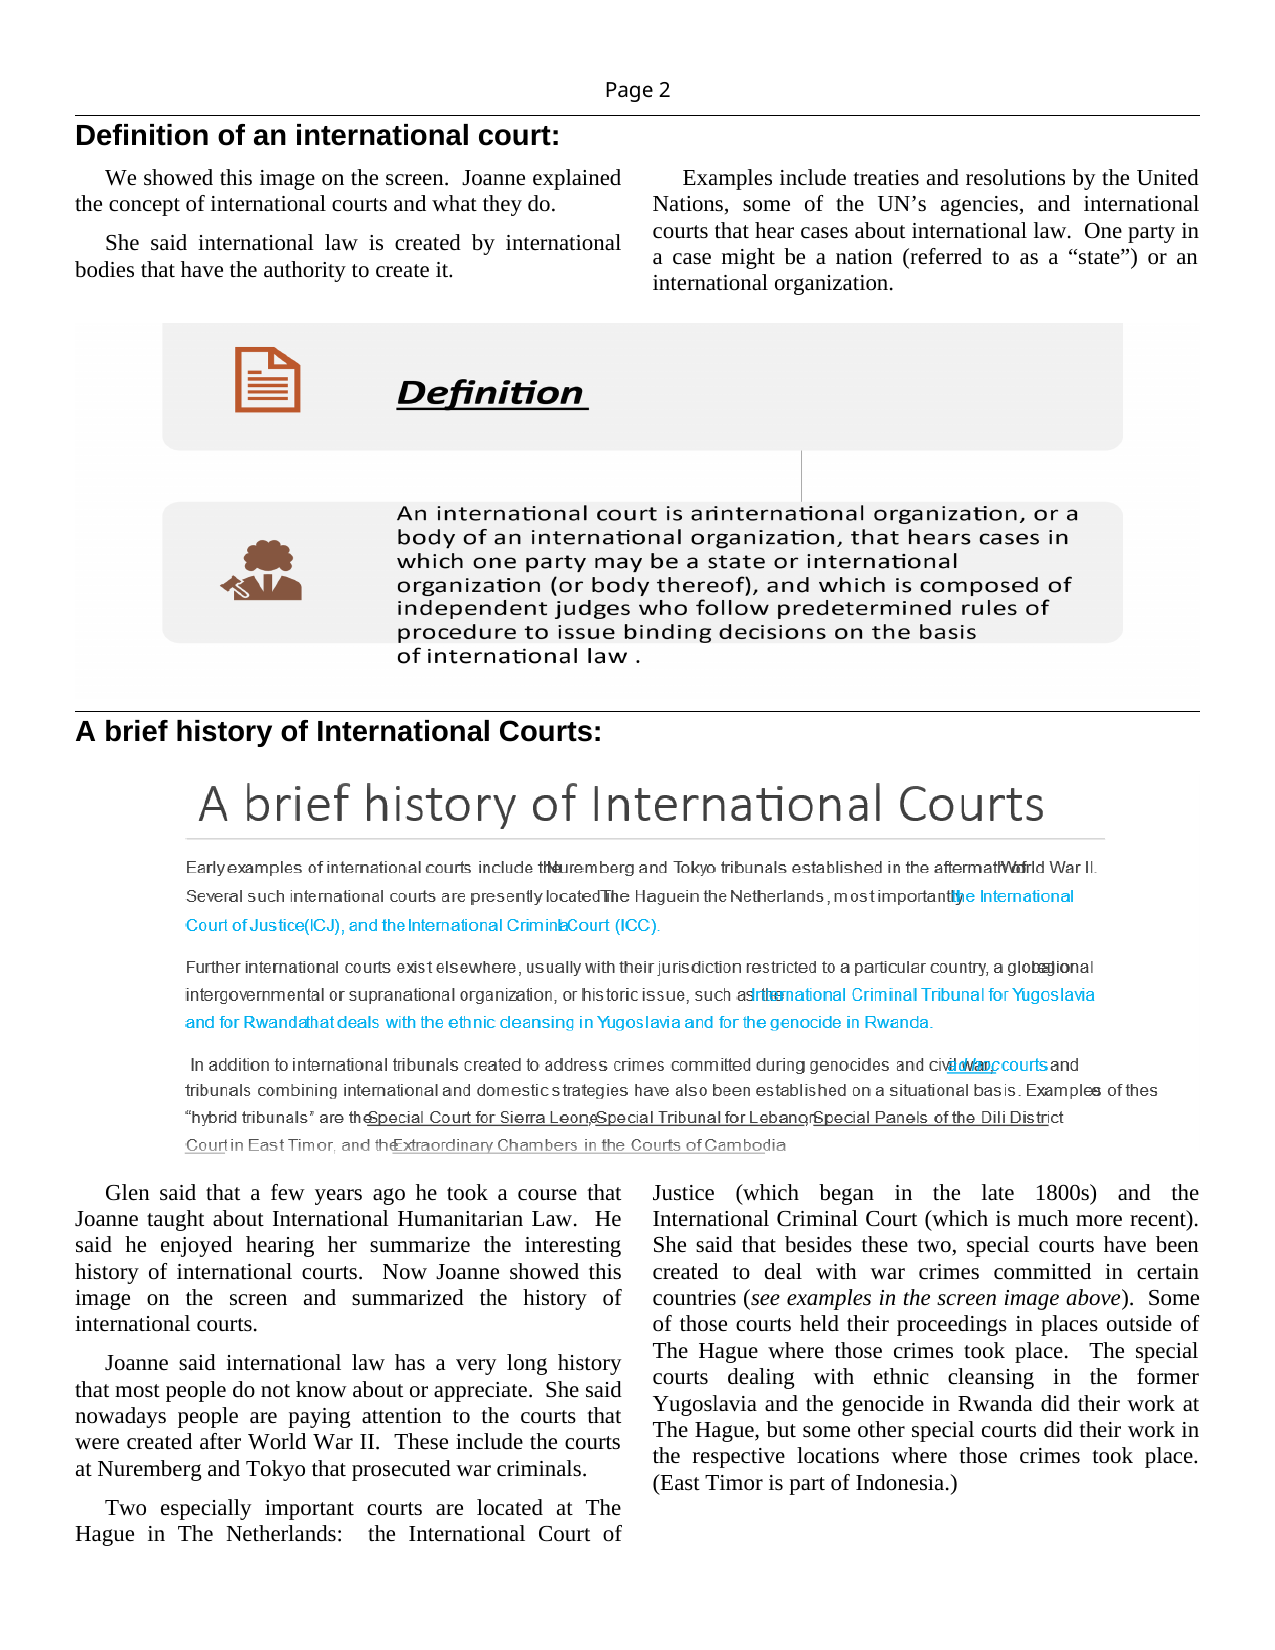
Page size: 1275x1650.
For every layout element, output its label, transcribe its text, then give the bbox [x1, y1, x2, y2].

picture [75, 323, 1200, 699]
text Examples include treaties and resolutions by the United Nations, some of the UN’s agencies, and international courts that hear cases about international law. One party in a case might be a nation (referred to as a “state”) or an international organization. [652, 164, 1200, 296]
text A brief history of International Courts: [75, 712, 1200, 747]
picture [103, 787, 1172, 1140]
text Joanne said international law has a very long history that most people do not know about or appreciate. She said nowadays people are paying attention to the courts that were created after World War II. These include the courts at Nuremberg and Tokyo that prosecuted war criminals. [75, 1349, 622, 1481]
text Definition of an international court: [75, 116, 1200, 152]
text Two especially important courts are located at The Hague in The Netherlands: the International Court of Justice (which began in the late 1800s) and the International Criminal Court (which is much more recent). She said that besides these two, special courts have been created to deal with war crimes committed in certain countries (see examples in the screen image above). Some of those courts held their proceedings in places outside of The Hague where those crimes took place. The special courts dealing with ethnic cleansing in the former Yugoslavia and the genocide in Rwanda did their work at The Hague, but some other special courts did their work in the respective locations where those crimes took place. (East Timor is part of Indonesia.) [652, 1179, 1200, 1495]
text She said international law is created by international bodies that have the authority to create it. [75, 229, 622, 282]
text Glen said that a few years ago he took a course that Joanne taught about International Humanitarian Law. He said he enjoyed hearing her summarize the interesting history of international courts. Now Joanne showed this image on the screen and summarized the history of international courts. [75, 1179, 622, 1337]
text We showed this image on the screen. Joanne explained the concept of international courts and what they do. [75, 164, 622, 217]
